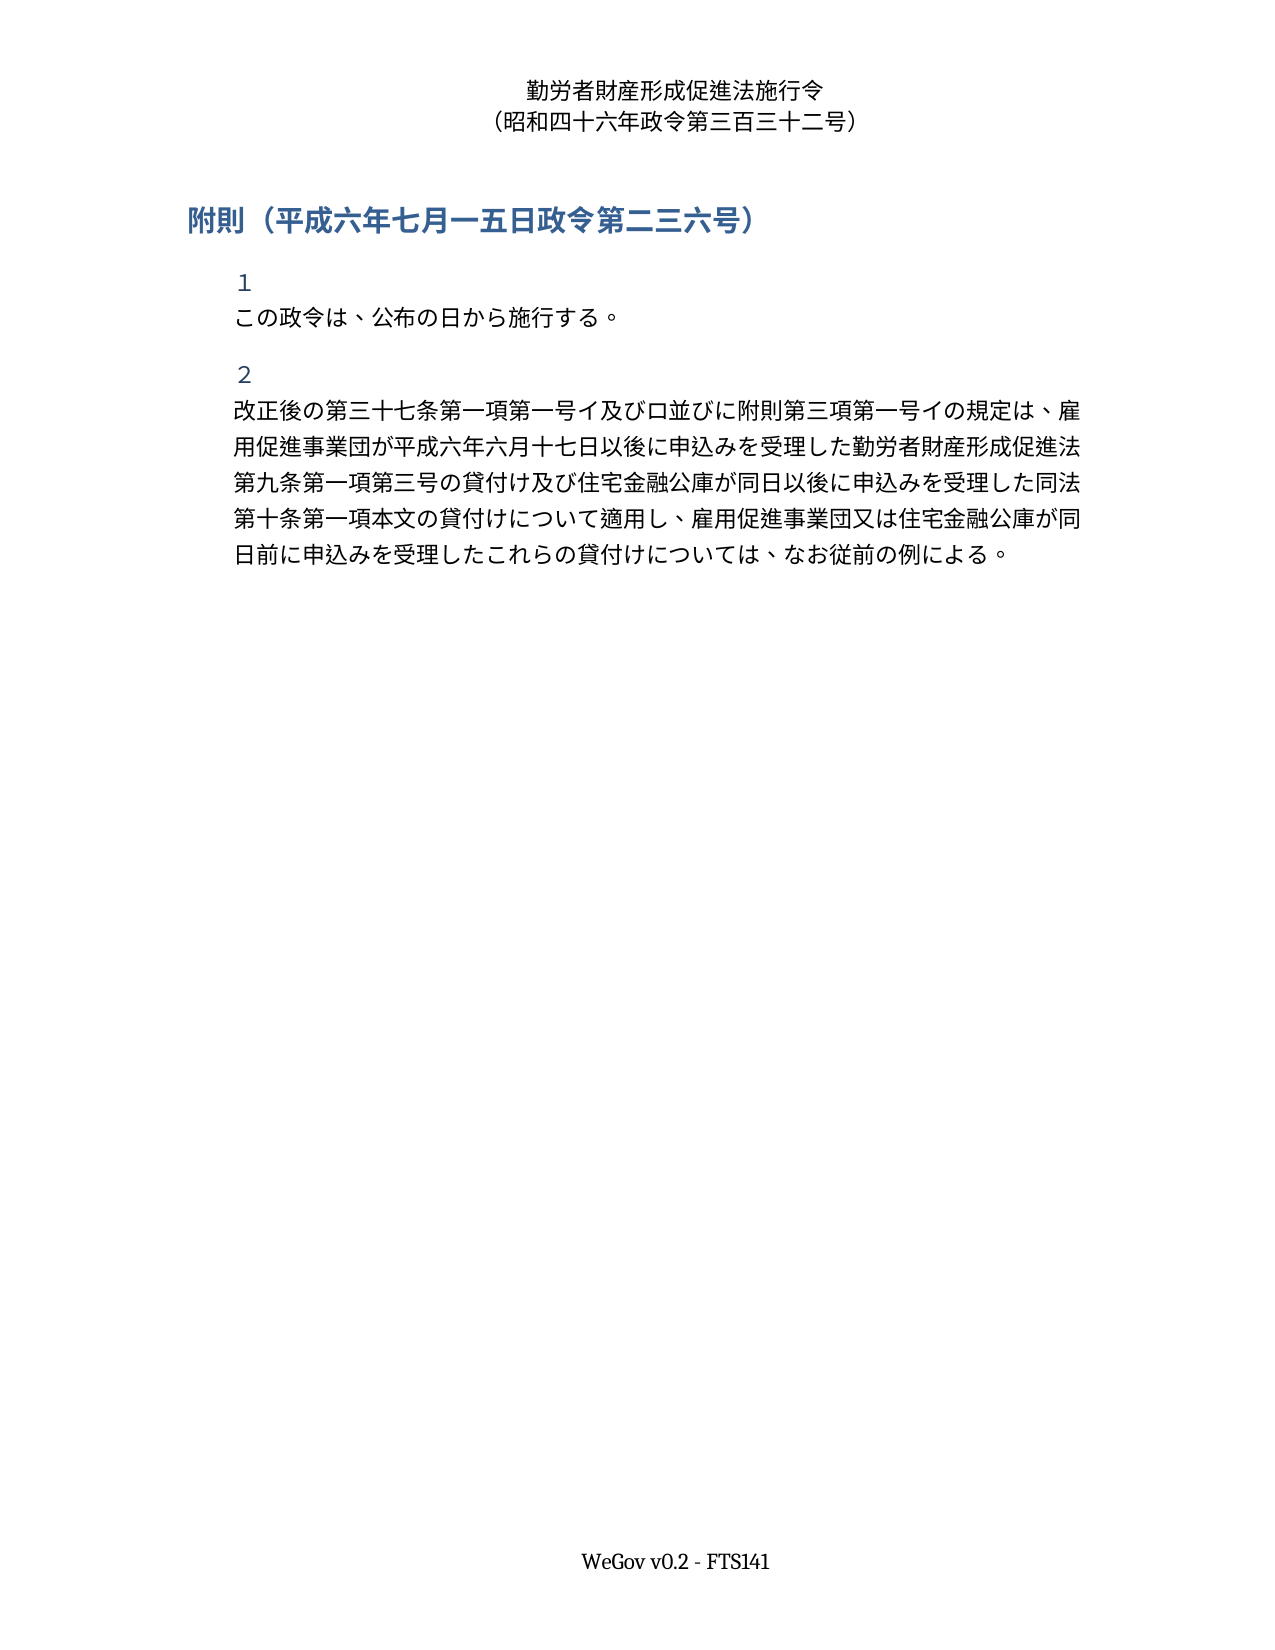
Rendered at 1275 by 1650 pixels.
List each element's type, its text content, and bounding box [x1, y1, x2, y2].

subtitle 附則（平成六年七月一五日政令第二三六号） [187, 200, 1087, 240]
subtitle １ [233, 266, 1087, 298]
text 改正後の第三十七条第一項第一号イ及びロ並びに附則第三項第一号イの規定は、雇用促進事業団が平成六年六月十七日以後に申込みを受理した勤労者財産形成促進法第九条第一項第三号の貸付け及び住宅金融公庫が同日以後に申込みを受理した同法第十条第一項本文の貸付けについて適用し、雇用促進事業団又は住宅金融公庫が同日前に申込みを受理したこれらの貸付けについては、なお従前の例による。 [233, 395, 1087, 570]
text この政令は、公布の日から施行する。 [233, 302, 1087, 334]
subtitle ２ [233, 359, 1087, 390]
